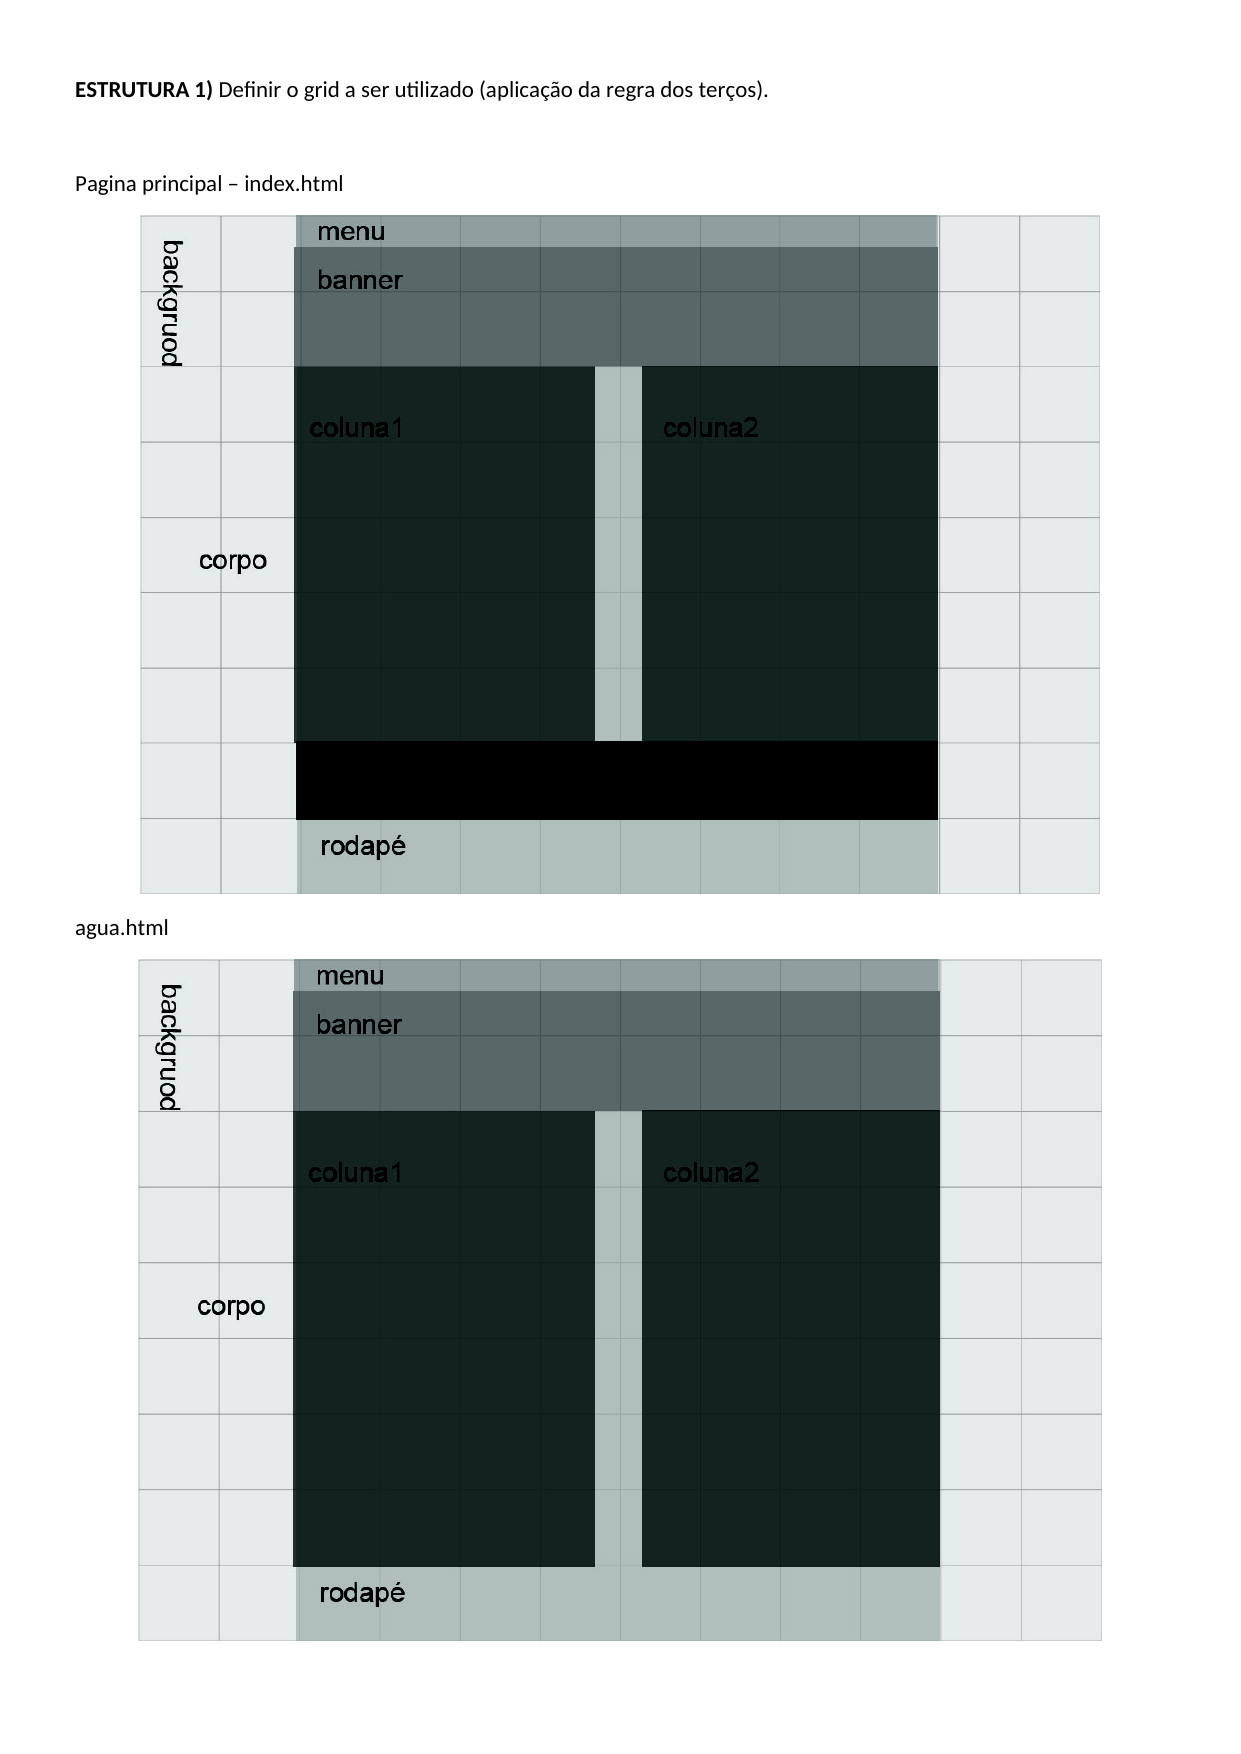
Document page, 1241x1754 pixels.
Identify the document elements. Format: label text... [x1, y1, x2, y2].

text agua.html [75, 913, 1165, 941]
text ESTRUTURA 1) Definir o grid a ser utilizado (aplicação da regra dos terços). [75, 75, 1165, 103]
picture [140, 215, 1100, 894]
text Pagina principal – index.html [75, 169, 1165, 197]
picture [138, 959, 1102, 1641]
